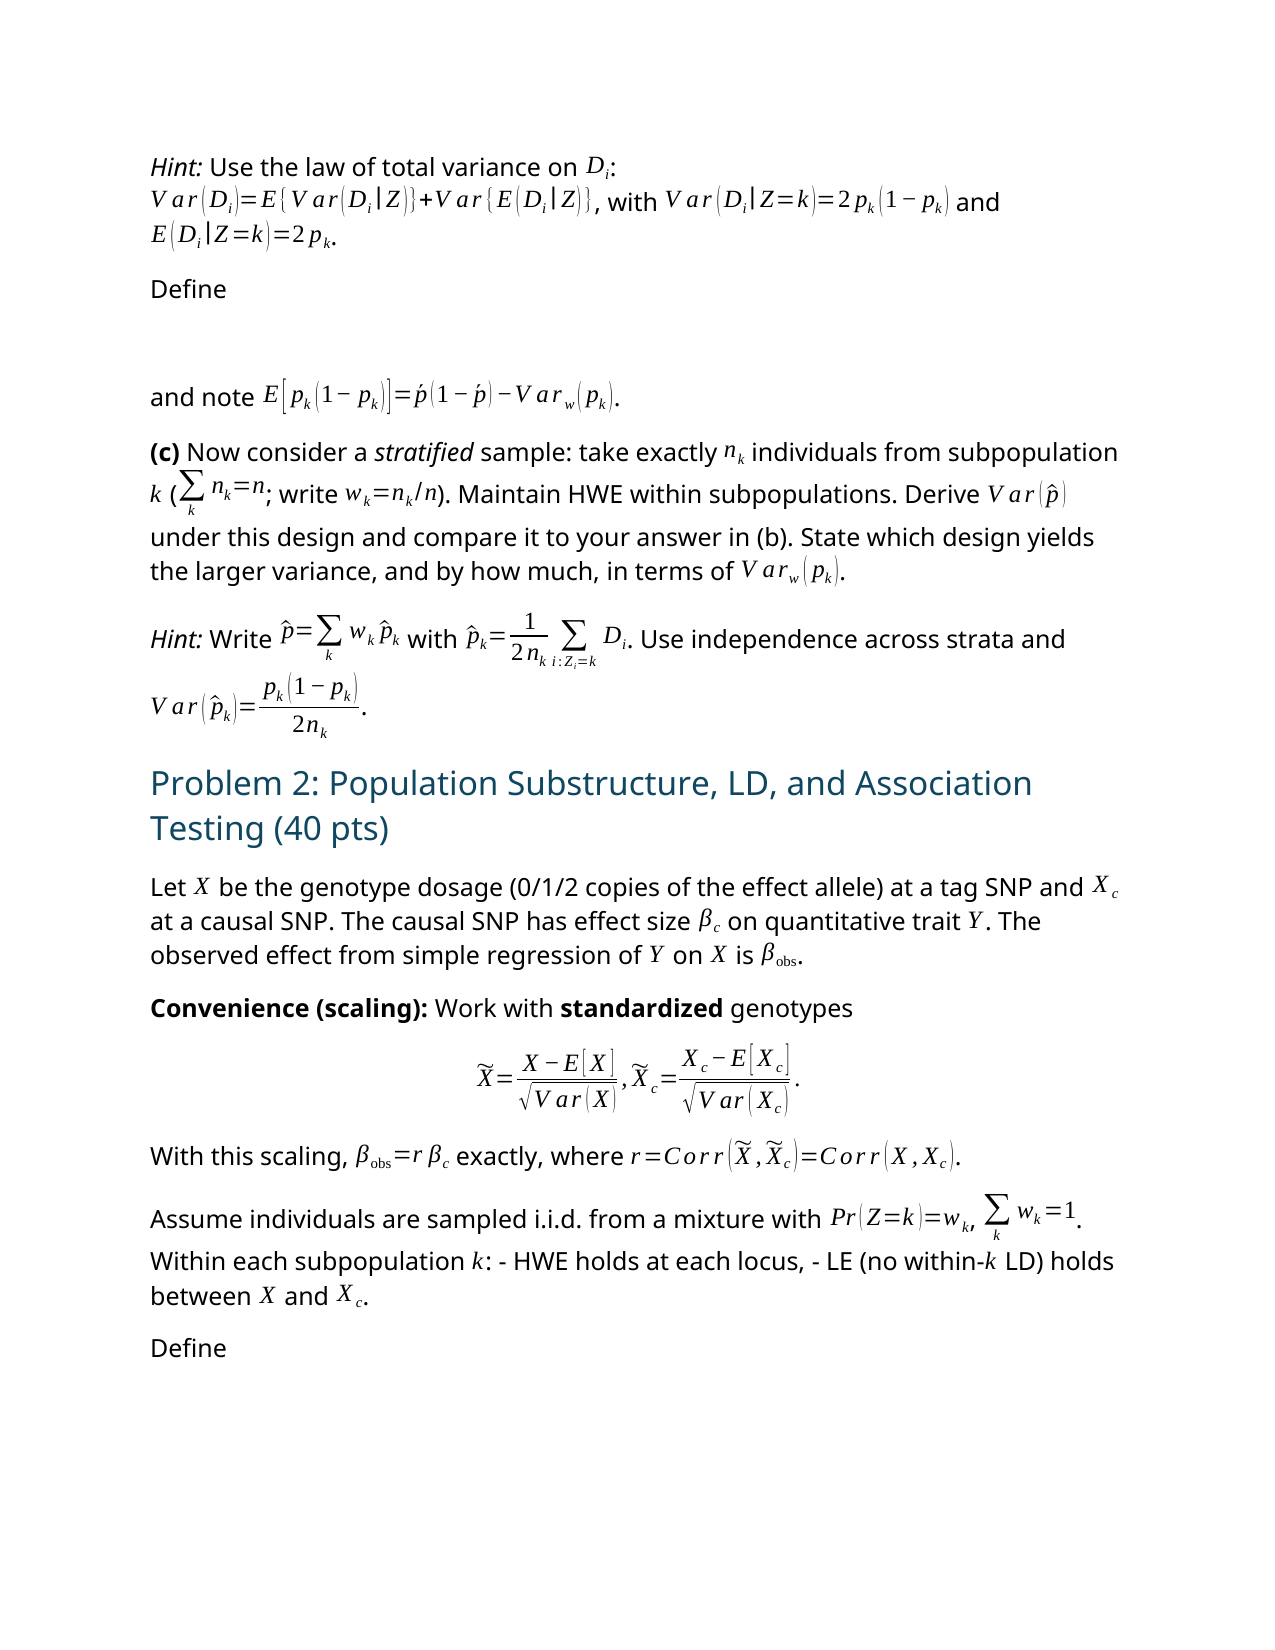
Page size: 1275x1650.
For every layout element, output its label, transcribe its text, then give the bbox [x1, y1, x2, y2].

text and note . [150, 378, 1125, 416]
text Hint: Write with . Use independence across strata and . [150, 607, 1125, 741]
text Define [150, 272, 1125, 306]
text Define [150, 1331, 1125, 1365]
text Let be the genotype dosage (0/1/2 copies of the effect allele) at a tag SNP and at a causal SNP. The causal SNP has effect size on quantitative trait . The observed effect from simple regression of on is . [150, 869, 1125, 972]
text (c) Now consider a stratified sample: take exactly individuals from subpopulation (; write ). Maintain HWE within subpopulations. Derive under this design and compare it to your answer in (b). State which design yields the larger variance, and by how much, in terms of . [150, 435, 1125, 588]
text With this scaling, exactly, where . [150, 1137, 1125, 1174]
text Assume individuals are sampled i.i.d. from a mixture with , . Within each subpopulation : - HWE holds at each locus, - LE (no within- LD) holds between and . [150, 1193, 1125, 1312]
subtitle Problem 2: Population Substructure, LD, and Association Testing (40 pts) [150, 760, 1125, 851]
text Convenience (scaling): Work with standardized genotypes [150, 990, 1125, 1024]
text Hint: Use the law of total variance on : , with and . [150, 150, 1125, 253]
